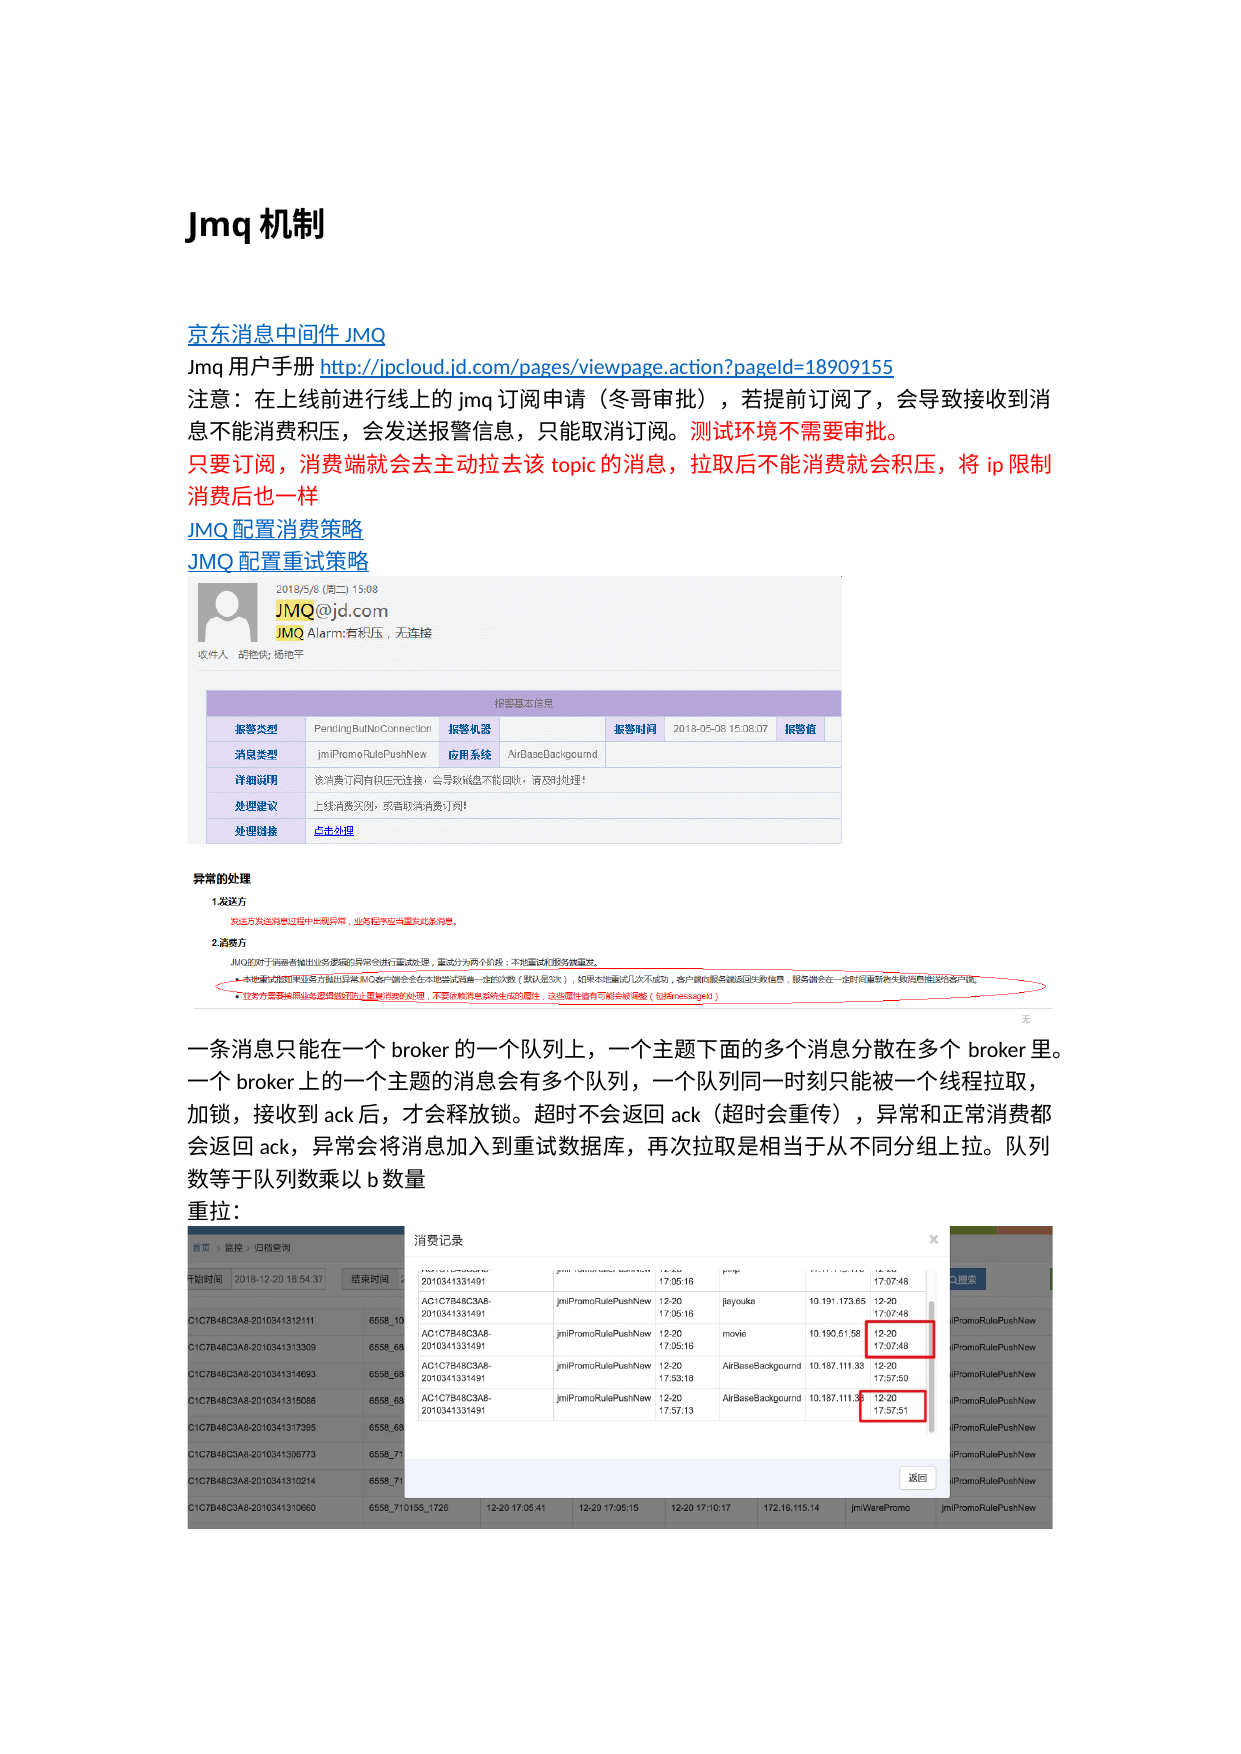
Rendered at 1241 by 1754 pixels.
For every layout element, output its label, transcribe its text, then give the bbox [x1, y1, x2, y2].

text Jmq用户手册http://jpcloud.jd.com/pages/viewpage.action?pageId=18909155 [187, 349, 1053, 381]
picture [187, 1226, 1053, 1529]
picture [187, 868, 1053, 1028]
text JMQ配置重试策略 [187, 544, 1053, 576]
text 一条消息只能在一个broker的一个队列上，一个主题下面的多个消息分散在多个broker里。一个broker上的一个主题的消息会有多个队列，一个队列同一时刻只能被一个线程拉取，加锁，接收到ack后，才会释放锁。超时不会返回ack（超时会重传），异常和正常消费都会返回ack，异常会将消息加入到重试数据库，再次拉取是相当于从不同分组上拉。队列数等于队列数乘以b数量 [187, 1031, 1053, 1194]
text 重拉： [187, 1194, 1053, 1226]
text 京东消息中间件JMQ [187, 316, 1053, 349]
picture [187, 576, 842, 844]
subtitle Jmq机制 [187, 189, 1053, 254]
text 注意：在上线前进行线上的jmq订阅申请（冬哥审批），若提前订阅了，会导致接收到消息不能消费积压，会发送报警信息，只能取消订阅。测试环境不需要审批。 [187, 381, 1053, 446]
text JMQ配置消费策略 [187, 511, 1053, 544]
text 只要订阅，消费端就会去主动拉去该topic的消息，拉取后不能消费就会积压，将ip限制消费后也一样 [187, 446, 1053, 511]
